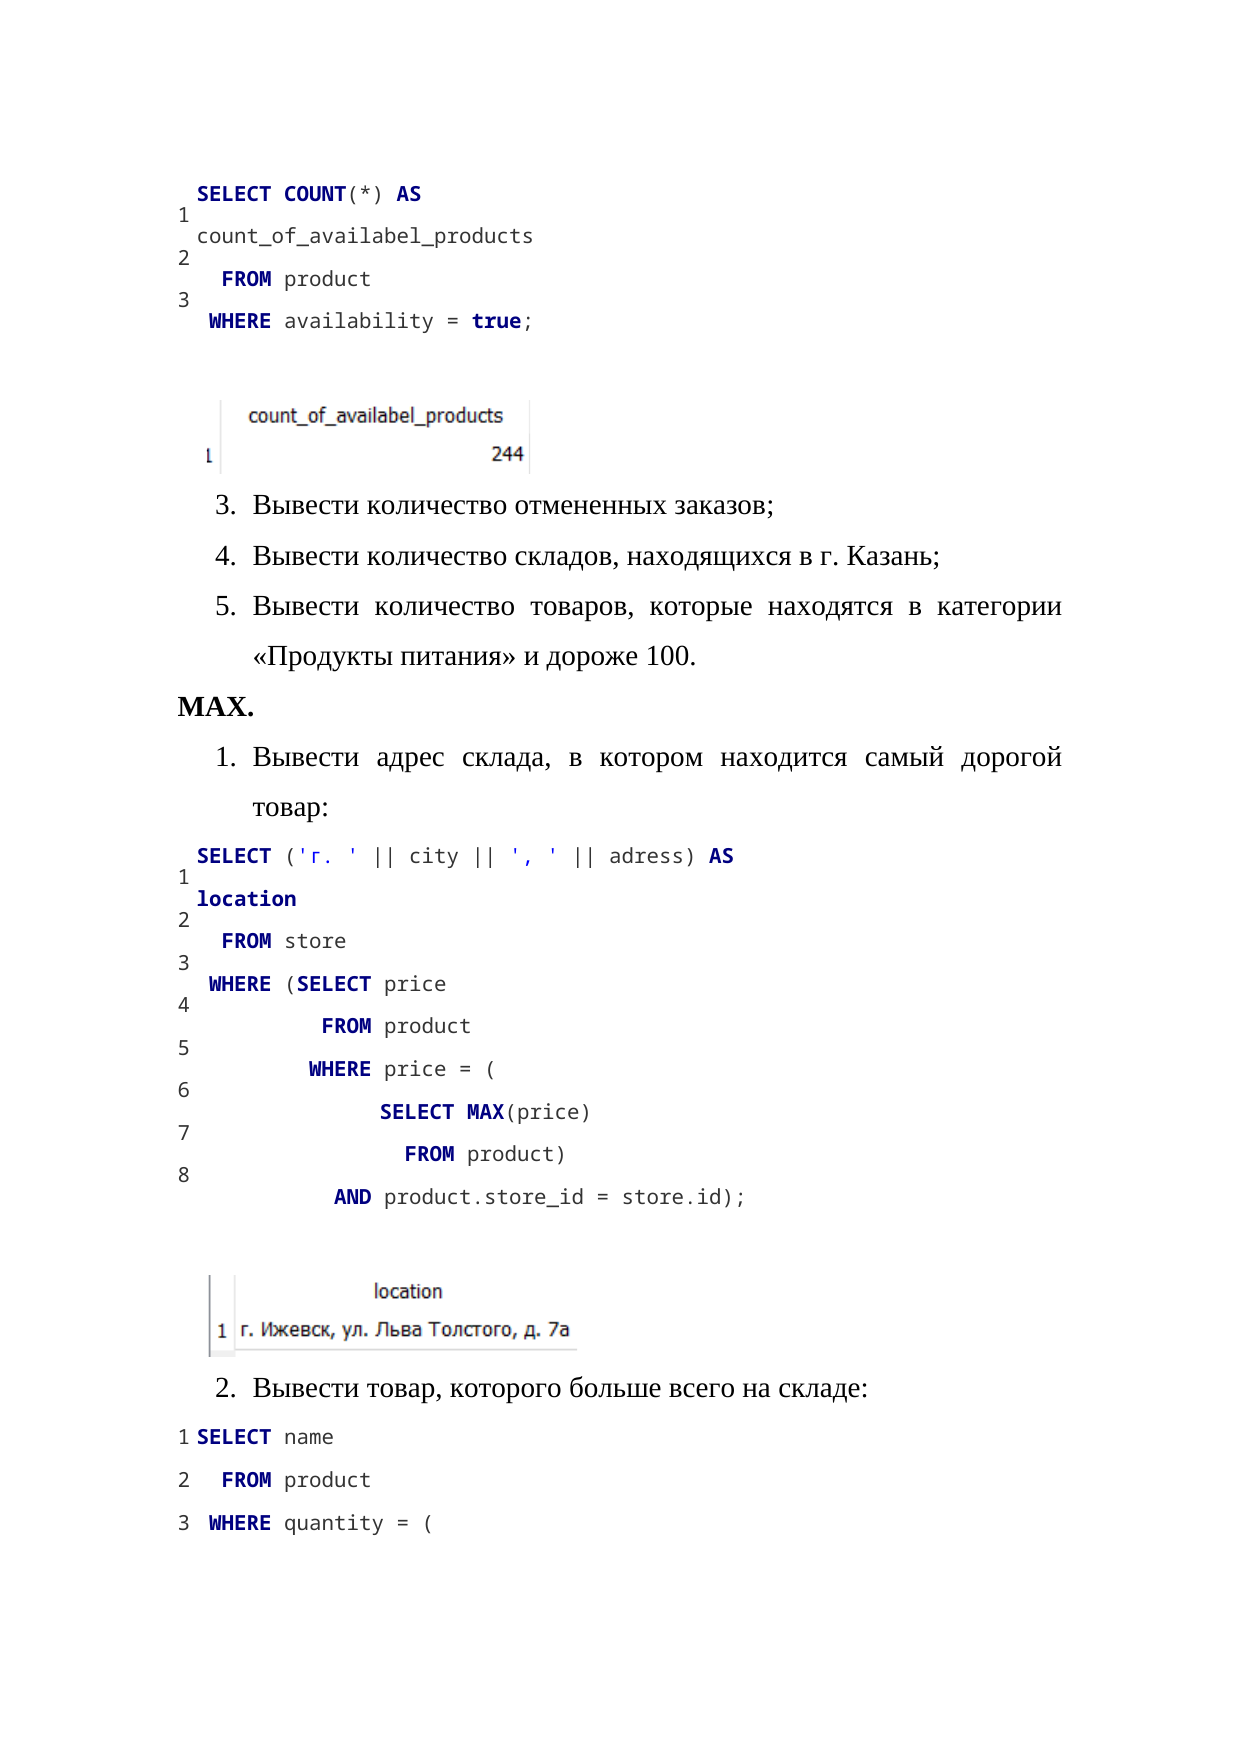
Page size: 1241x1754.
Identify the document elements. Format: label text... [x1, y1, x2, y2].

table_header 1 2 3 4 5 6 7 8 [176, 840, 195, 1225]
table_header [195, 1421, 512, 1550]
picture [206, 400, 531, 474]
list Вывести количество отмененных заказов; [215, 487, 1063, 521]
list Вывести количество товаров, которые находятся в категории «Продукты питания» и дороже 100. [215, 588, 1063, 672]
table_header 1 2 3 [176, 177, 195, 350]
picture [206, 1275, 578, 1357]
table_header SELECT COUNT(*) AS count_of_availabel_products FROM product WHERE availability = true; [195, 177, 730, 350]
table_header SELECT ('г. ' || city || ', ' || adress) AS location FROM store WHERE (SELECT price FROM product WHERE price = ( SELECT MAX(price) FROM product) AND product.store_id = store.id); [195, 840, 798, 1225]
list Вывести количество складов, находящихся в г. Казань; [215, 538, 1063, 571]
list Вывести товар, которого больше всего на складе: [215, 1371, 1063, 1404]
text MAX. [177, 689, 1063, 722]
list Вывести адрес склада, в котором находится самый дорогой товар: [215, 739, 1063, 823]
table_header 1 2 3 4 5 [176, 1421, 195, 1550]
